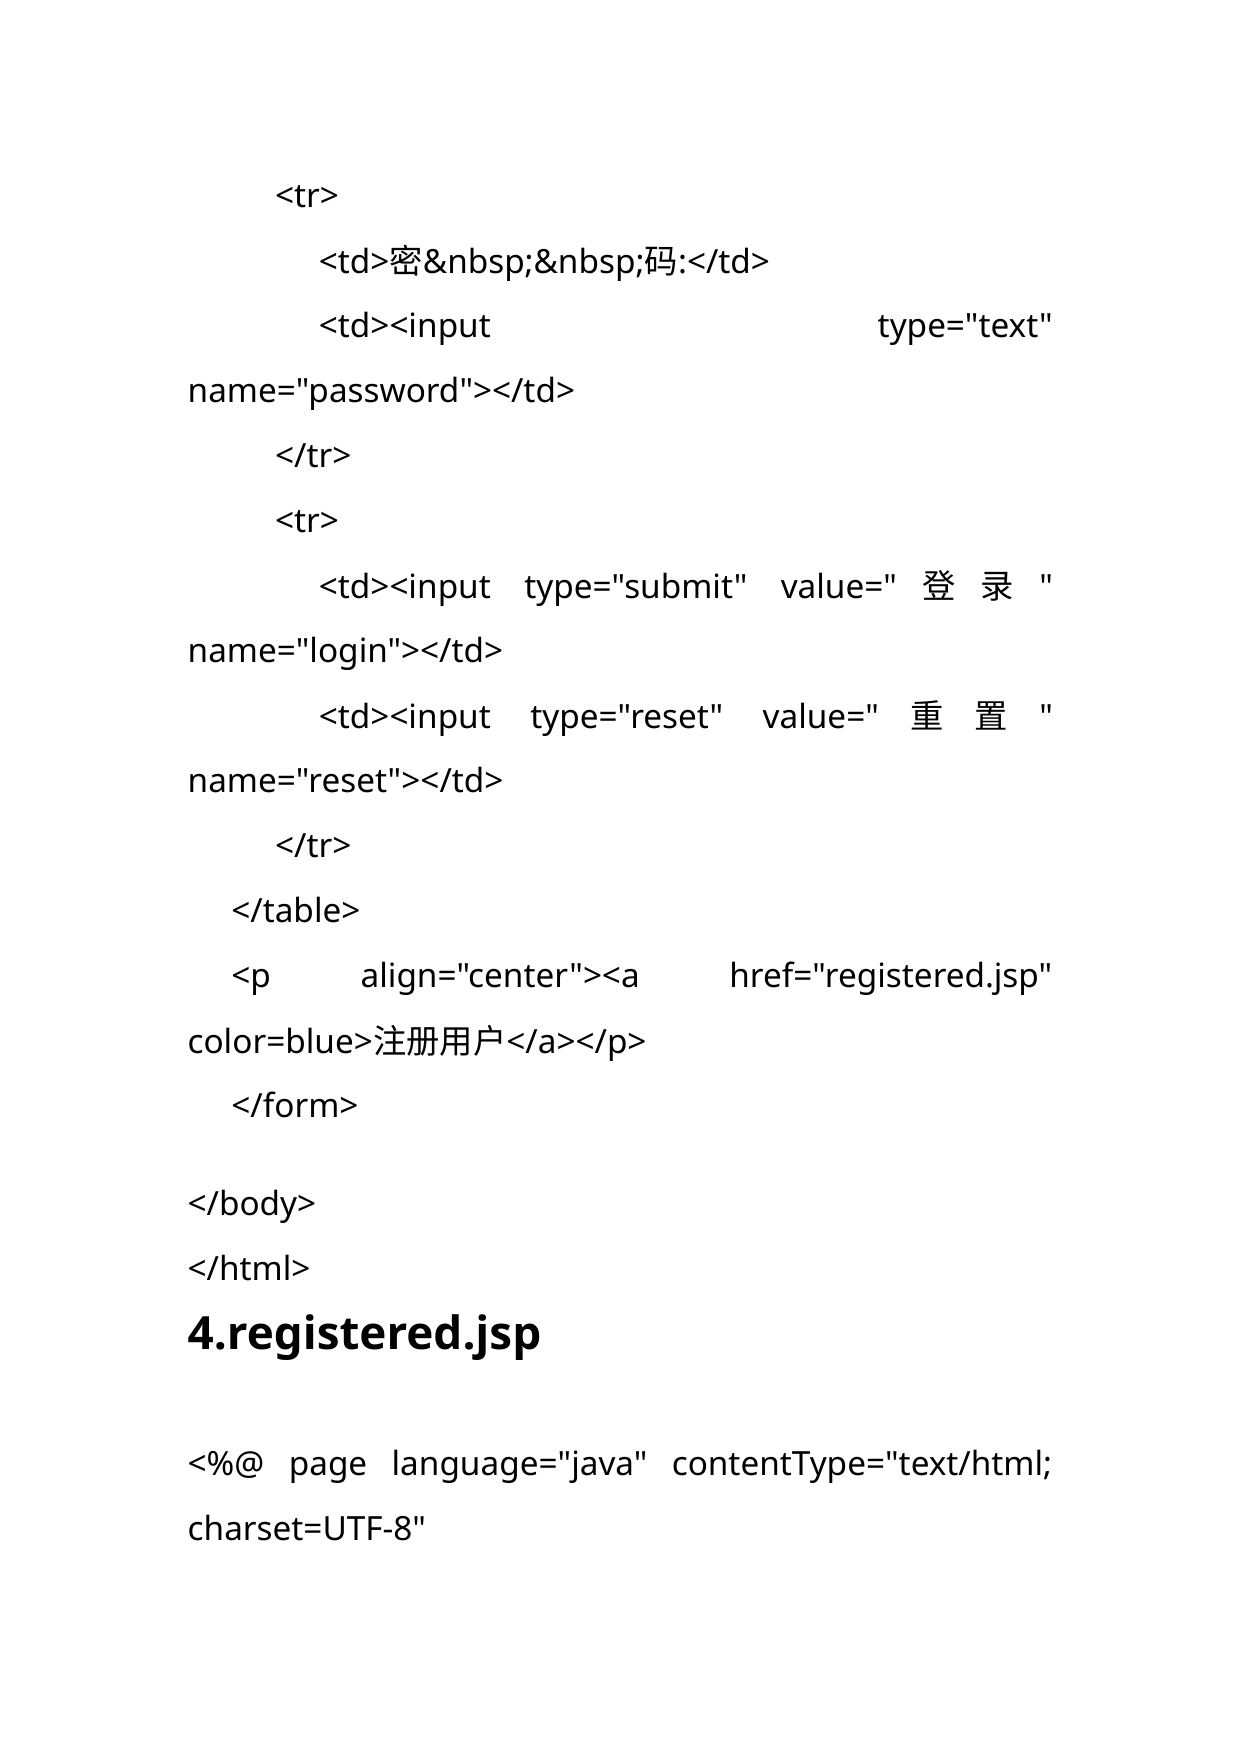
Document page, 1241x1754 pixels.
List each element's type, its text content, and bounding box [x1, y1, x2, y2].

text </html> [187, 1234, 1053, 1299]
text </body> [187, 1169, 1053, 1234]
text <td>密&nbsp;&nbsp;码:</td> [187, 227, 1053, 292]
text <%@ page language="java" contentType="text/html; charset=UTF-8" [187, 1429, 1053, 1559]
text <tr> [187, 487, 1053, 552]
text <td><input type="reset" value="重置" name="reset"></td> [187, 682, 1053, 812]
text </tr> [187, 812, 1053, 877]
text </form> [187, 1072, 1053, 1137]
text <td><input type="submit" value="登录" name="login"></td> [187, 552, 1053, 682]
text <tr> [187, 162, 1053, 227]
text 4.registered.jsp [187, 1299, 1053, 1364]
text </table> [187, 877, 1053, 942]
text <p align="center"><a href="registered.jsp" color=blue>注册用户</a></p> [187, 942, 1053, 1072]
text </tr> [187, 422, 1053, 487]
text <td><input type="text" name="password"></td> [187, 292, 1053, 422]
